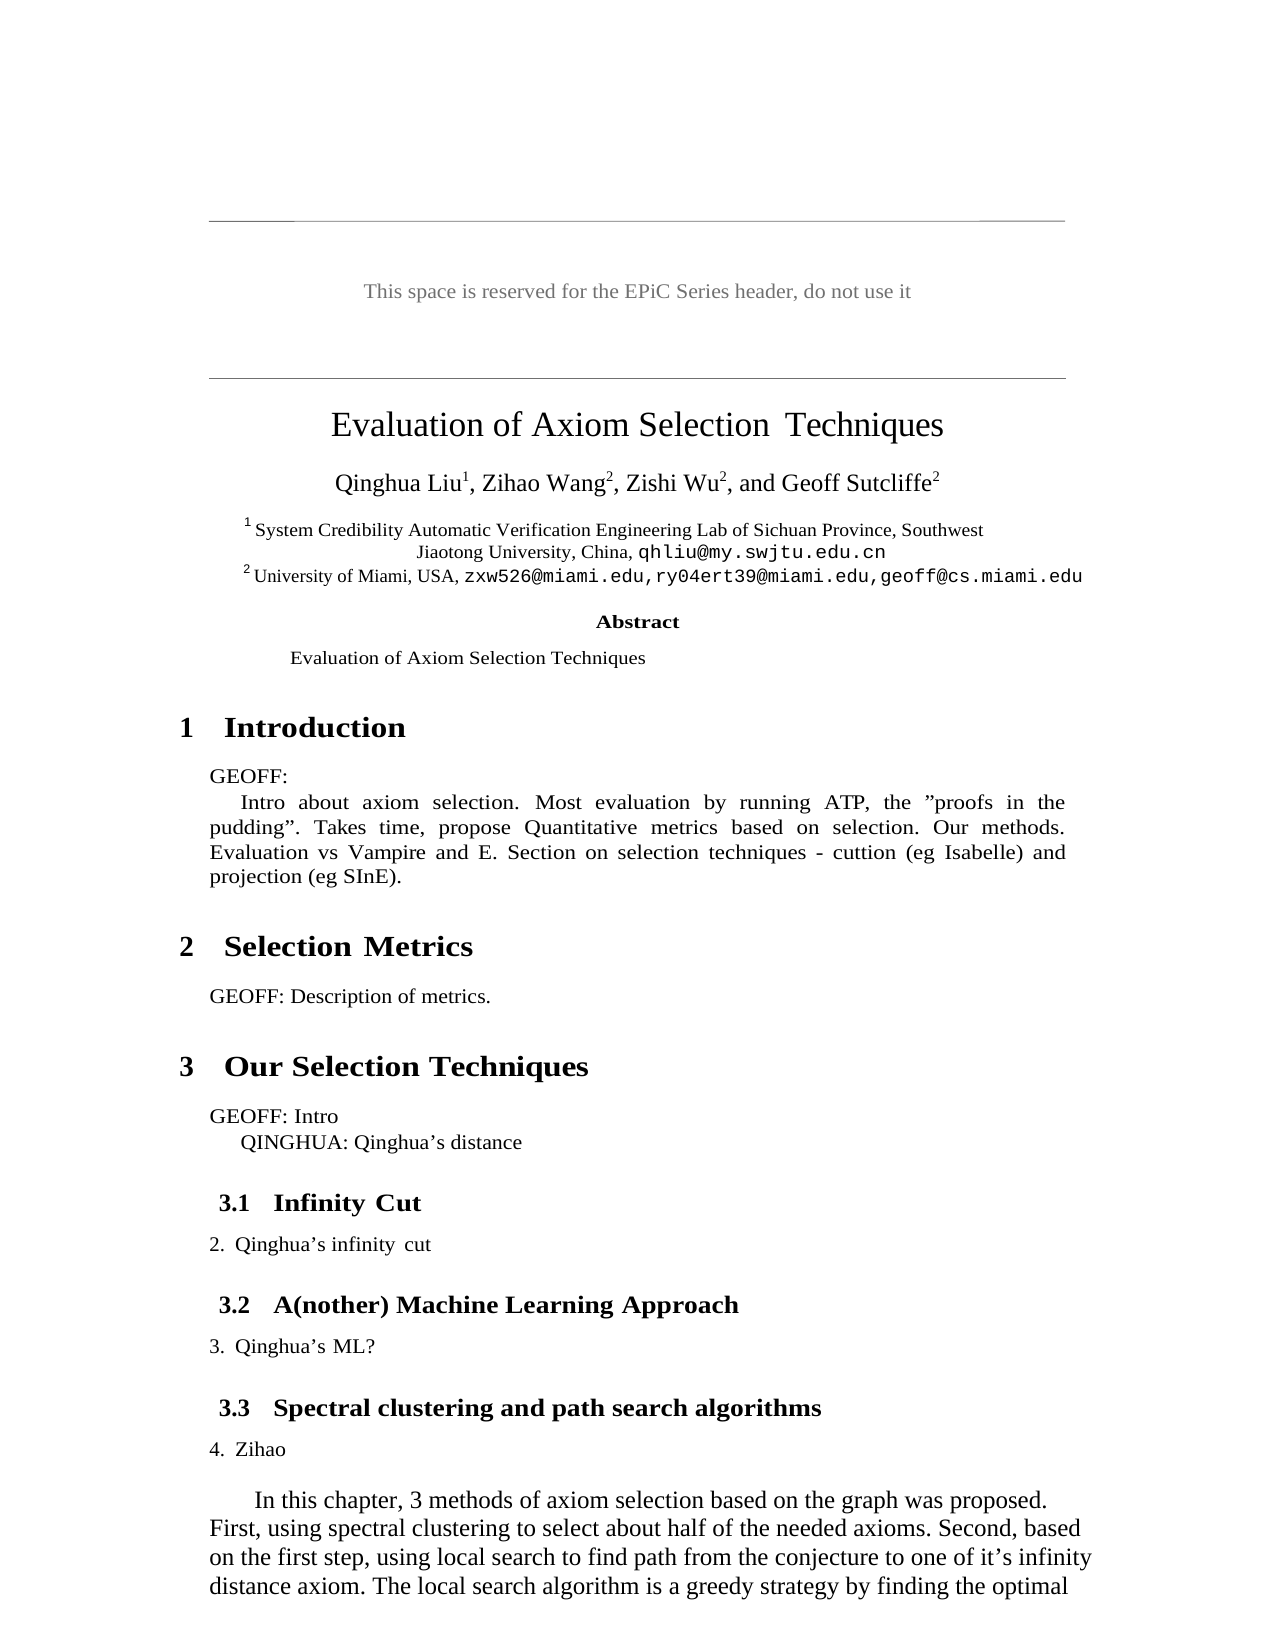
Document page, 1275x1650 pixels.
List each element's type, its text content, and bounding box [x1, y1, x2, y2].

subtitle A(nother) Machine Learning Approach [218, 1291, 1096, 1319]
text This space is reserved for the EPiC Series header, do not use it [329, 279, 946, 303]
text Abstract [329, 611, 946, 632]
text Qinghua Liu1, Zihao Wang2, Zishi Wu2, and Geoff Sutcliffe2 [328, 468, 946, 497]
text GEOFF: Intro [209, 1104, 1096, 1128]
text 2 University of Miami, USA, zxw526@miami.edu,ry04ert39@miami.edu,geoff@cs.miami.edu [243, 566, 1096, 587]
subtitle Spectral clustering and path search algorithms [218, 1393, 1096, 1422]
text Evaluation of Axiom Selection Techniques [290, 647, 1096, 668]
subtitle Selection Metrics [179, 929, 1096, 963]
subtitle Introduction [179, 710, 1096, 743]
subtitle Our Selection Techniques [179, 1049, 1096, 1083]
list Qinghua’s infinity cut [209, 1232, 1096, 1256]
text Intro about axiom selection. Most evaluation by running ATP, the ”proofs in the pudding”. Takes time, propose Quantitative metrics based on selection. Our methods. Evaluation vs Vampire and E. Section on selection techniques - cuttion (eg Isabelle) and projection (eg SInE). [209, 790, 1066, 888]
list Zihao [209, 1437, 1096, 1461]
text GEOFF: Description of metrics. [209, 984, 1096, 1008]
list Qinghua’s ML? [209, 1334, 1096, 1358]
text Evaluation of Axiom Selection Techniques [329, 403, 946, 444]
text 1 System Credibility Automatic Verification Engineering Lab of Sichuan Province, Southwest Jiaotong University, China, qhliu@my.swjtu.edu.cn [244, 515, 1049, 564]
subtitle Infinity Cut [218, 1188, 1096, 1217]
text GEOFF: [209, 764, 1096, 788]
text QINGHUA: Qinghua’s distance [240, 1130, 1096, 1154]
